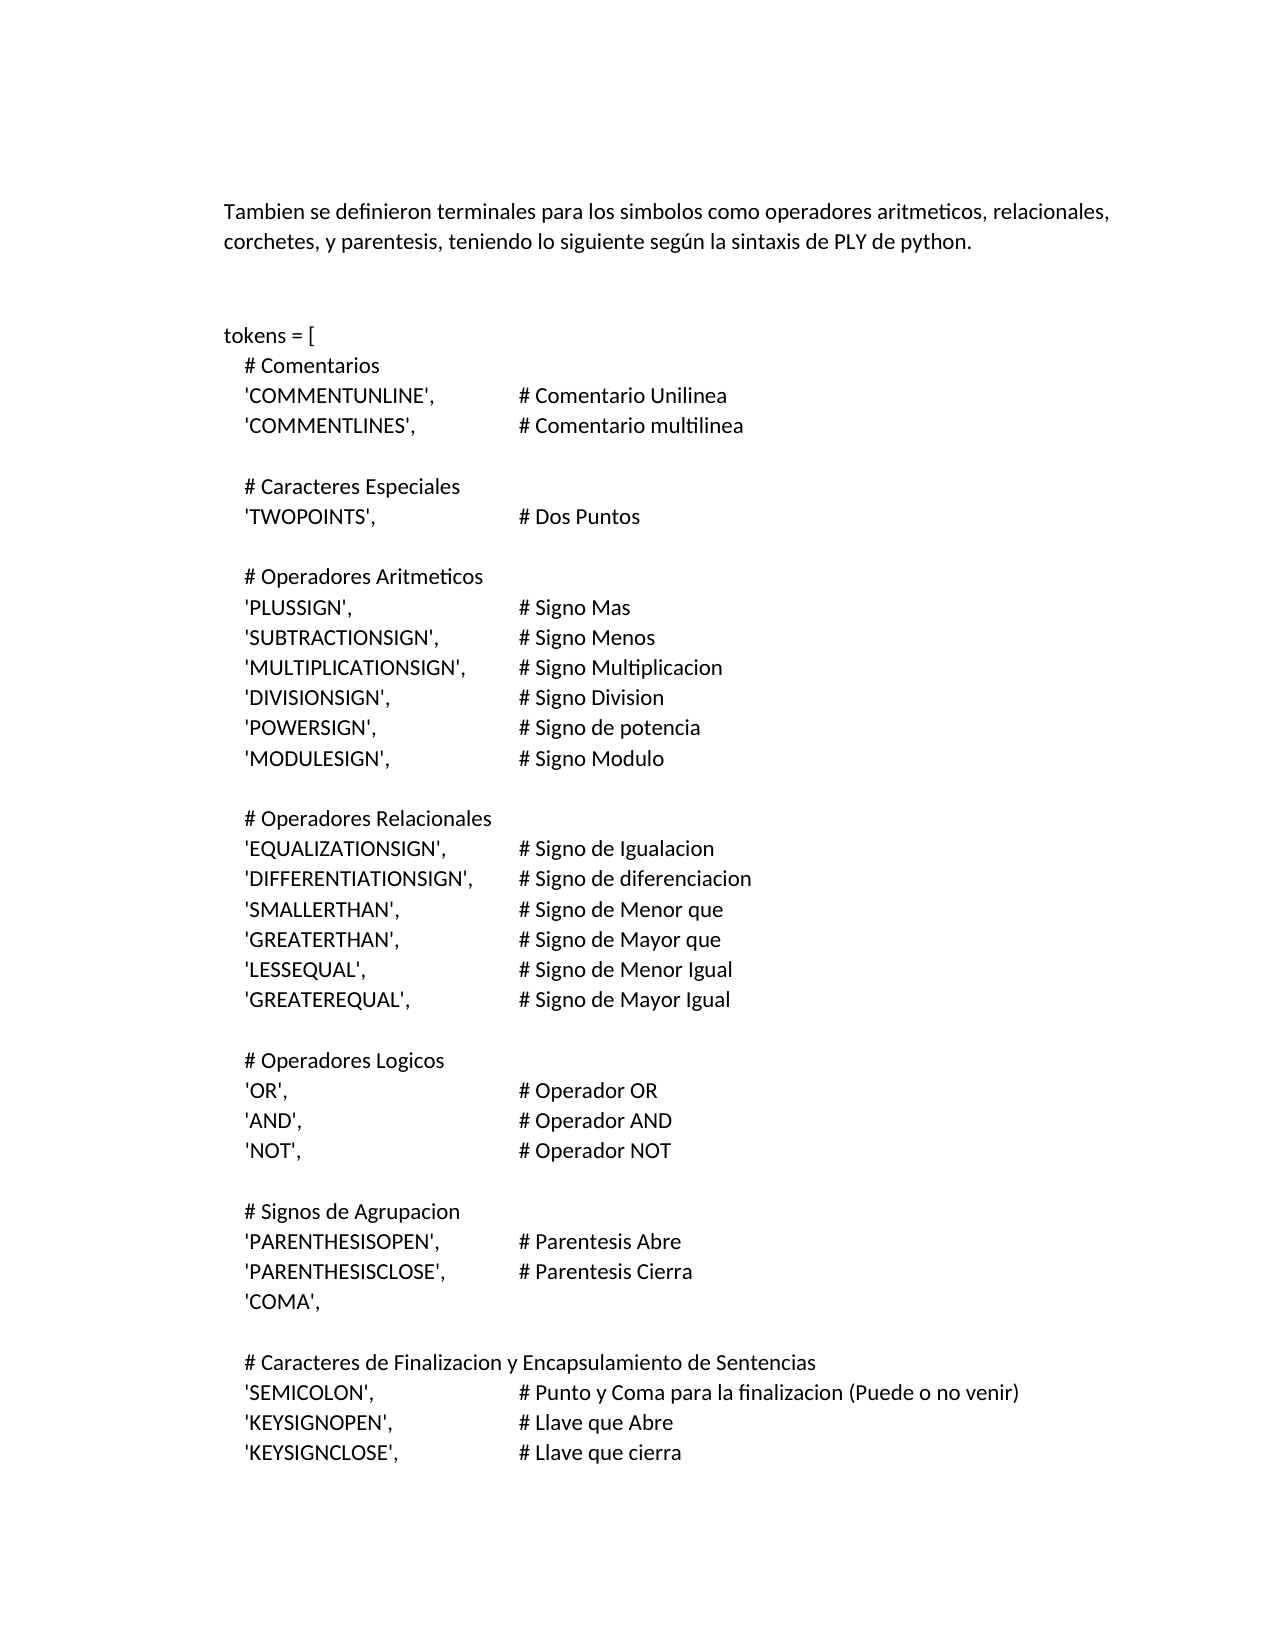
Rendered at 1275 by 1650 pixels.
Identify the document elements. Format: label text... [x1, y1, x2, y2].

text 'PLUSSIGN', # Signo Mas [224, 593, 1125, 621]
text 'SMALLERTHAN', # Signo de Menor que [224, 895, 1125, 923]
text 'PARENTHESISOPEN', # Parentesis Abre [224, 1227, 1125, 1255]
text 'DIVISIONSIGN', # Signo Division [224, 683, 1125, 711]
text 'COMA', [224, 1287, 1125, 1316]
text 'KEYSIGNOPEN', # Llave que Abre [224, 1408, 1125, 1436]
text 'MODULESIGN', # Signo Modulo [224, 744, 1125, 772]
text Tambien se definieron terminales para los simbolos como operadores aritmeticos, relacionales, corchetes, y parentesis, teniendo lo siguiente según la sintaxis de PLY de python. [224, 197, 1125, 255]
text # Comentarios [224, 351, 1125, 379]
text 'PARENTHESISCLOSE', # Parentesis Cierra [224, 1257, 1125, 1285]
text # Operadores Relacionales [224, 804, 1125, 832]
text 'LESSEQUAL', # Signo de Menor Igual [224, 955, 1125, 983]
text 'KEYSIGNCLOSE', # Llave que cierra [224, 1438, 1125, 1467]
text # Caracteres de Finalizacion y Encapsulamiento de Sentencias [224, 1348, 1125, 1376]
text 'COMMENTLINES', # Comentario multilinea [224, 411, 1125, 439]
text tokens = [ [224, 321, 1125, 349]
text 'TWOPOINTS', # Dos Puntos [224, 502, 1125, 530]
text 'GREATERTHAN', # Signo de Mayor que [224, 925, 1125, 953]
text 'SEMICOLON', # Punto y Coma para la finalizacion (Puede o no venir) [224, 1378, 1125, 1406]
text 'MULTIPLICATIONSIGN', # Signo Multiplicacion [224, 653, 1125, 681]
text # Caracteres Especiales [224, 472, 1125, 500]
text 'COMMENTUNLINE', # Comentario Unilinea [224, 381, 1125, 409]
text 'EQUALIZATIONSIGN', # Signo de Igualacion [224, 834, 1125, 862]
text 'SUBTRACTIONSIGN', # Signo Menos [224, 623, 1125, 651]
text # Operadores Aritmeticos [224, 562, 1125, 591]
text 'DIFFERENTIATIONSIGN', # Signo de diferenciacion [224, 864, 1125, 893]
text 'OR', # Operador OR [224, 1076, 1125, 1104]
text 'AND', # Operador AND [224, 1106, 1125, 1134]
text # Operadores Logicos [224, 1046, 1125, 1074]
text # Signos de Agrupacion [224, 1197, 1125, 1225]
text 'GREATEREQUAL', # Signo de Mayor Igual [224, 985, 1125, 1013]
text 'POWERSIGN', # Signo de potencia [224, 713, 1125, 742]
text 'NOT', # Operador NOT [224, 1136, 1125, 1164]
